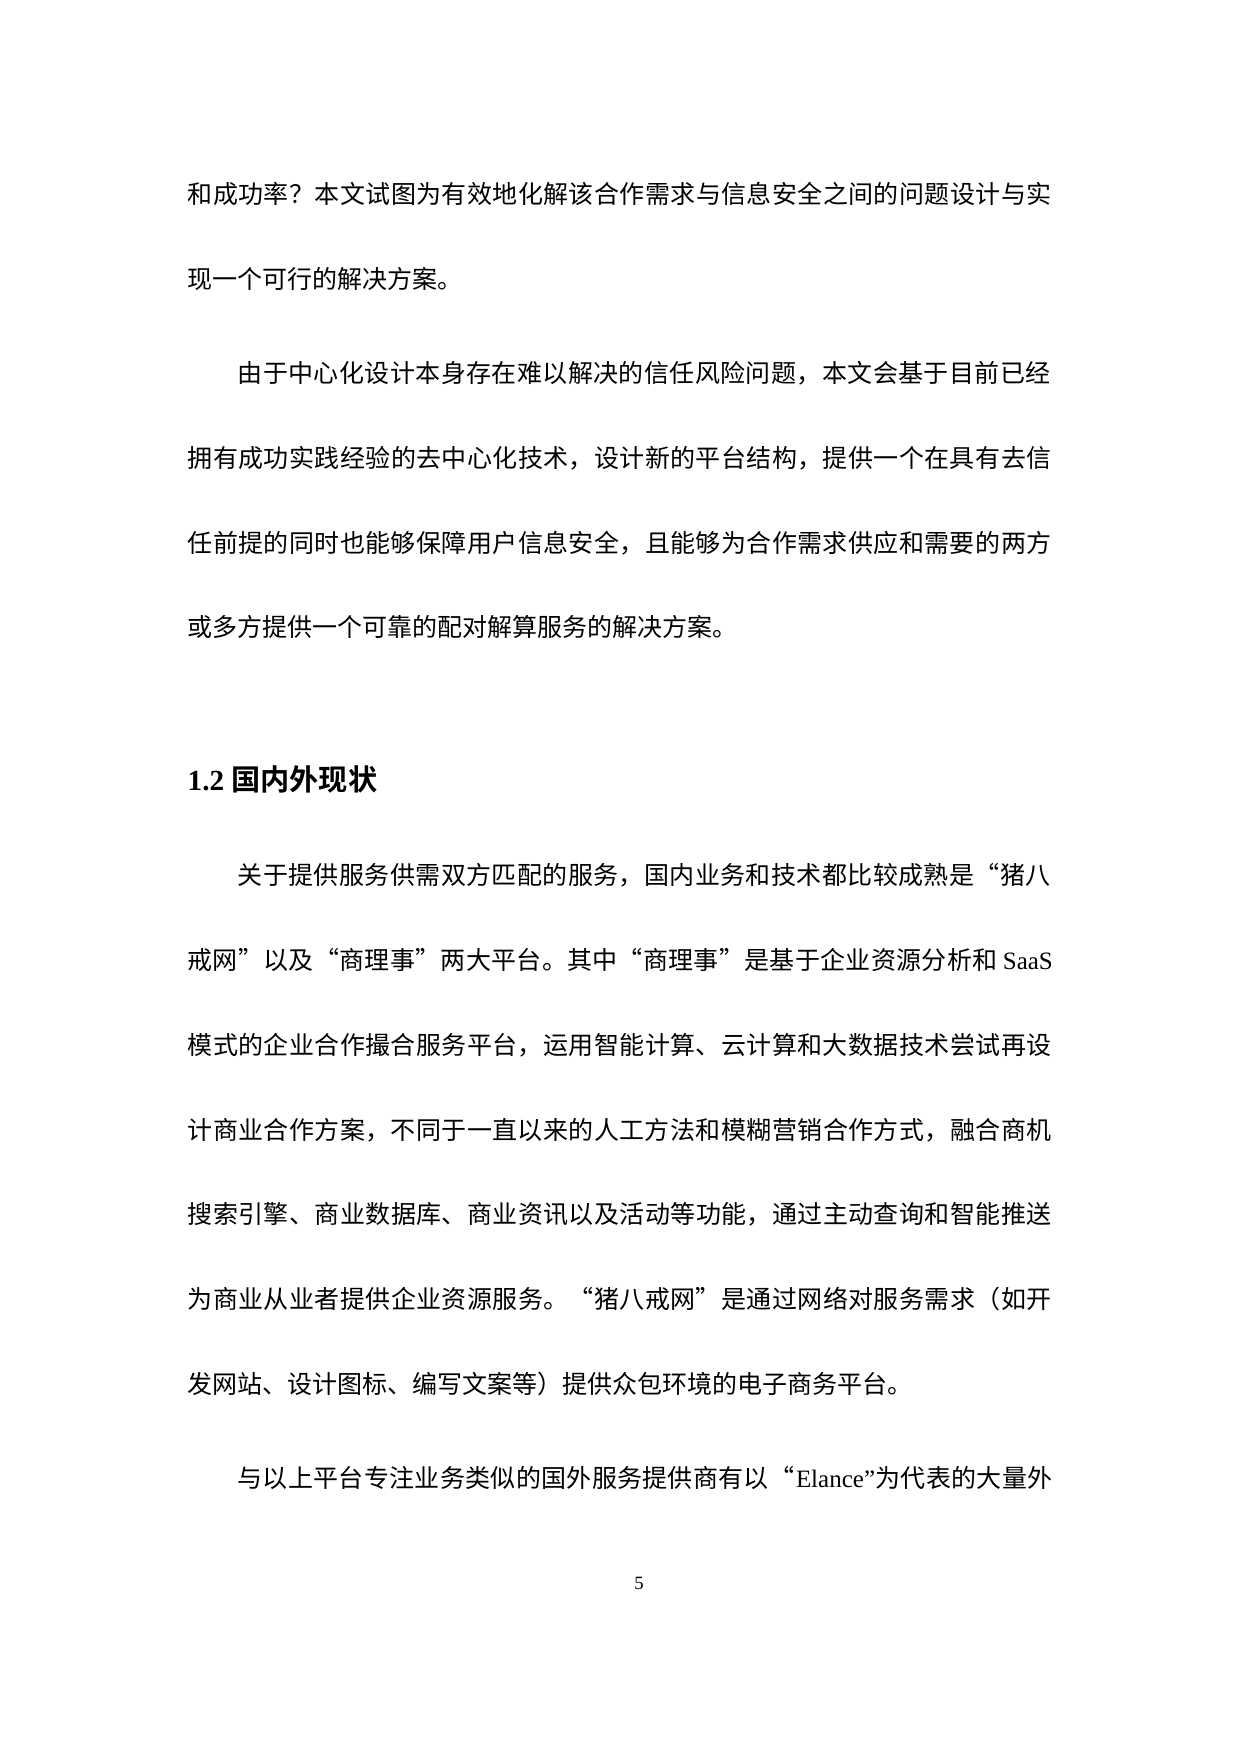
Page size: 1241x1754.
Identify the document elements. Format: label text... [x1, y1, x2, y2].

text 1.2 国内外现状 [187, 744, 1053, 812]
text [187, 1443, 1053, 1511]
text 关于提供服务供需双方匹配的服务，国内业务和技术都比较成熟是“猪八戒网”以及“商理事”两大平台。其中“商理事”是基于企业资源分析和SaaS模式的企业合作撮合服务平台，运用智能计算、云计算和大数据技术尝试再设计商业合作方案，不同于一直以来的人工方法和模糊营销合作方式，融合商机搜索引擎、商业数据库、商业资讯以及活动等功能，通过主动查询和智能推送为商业从业者提供企业资源服务。“猪八戒网”是通过网络对服务需求（如开发网站、设计图标、编写文案等）提供众包环境的电子商务平台。 [187, 839, 1053, 1417]
text 由于中心化设计本身存在难以解决的信任风险问题，本文会基于目前已经拥有成功实践经验的去中心化技术，设计新的平台结构，提供一个在具有去信任前提的同时也能够保障用户信息安全，且能够为合作需求供应和需要的两方或多方提供一个可靠的配对解算服务的解决方案。 [187, 337, 1053, 660]
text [187, 158, 1053, 311]
